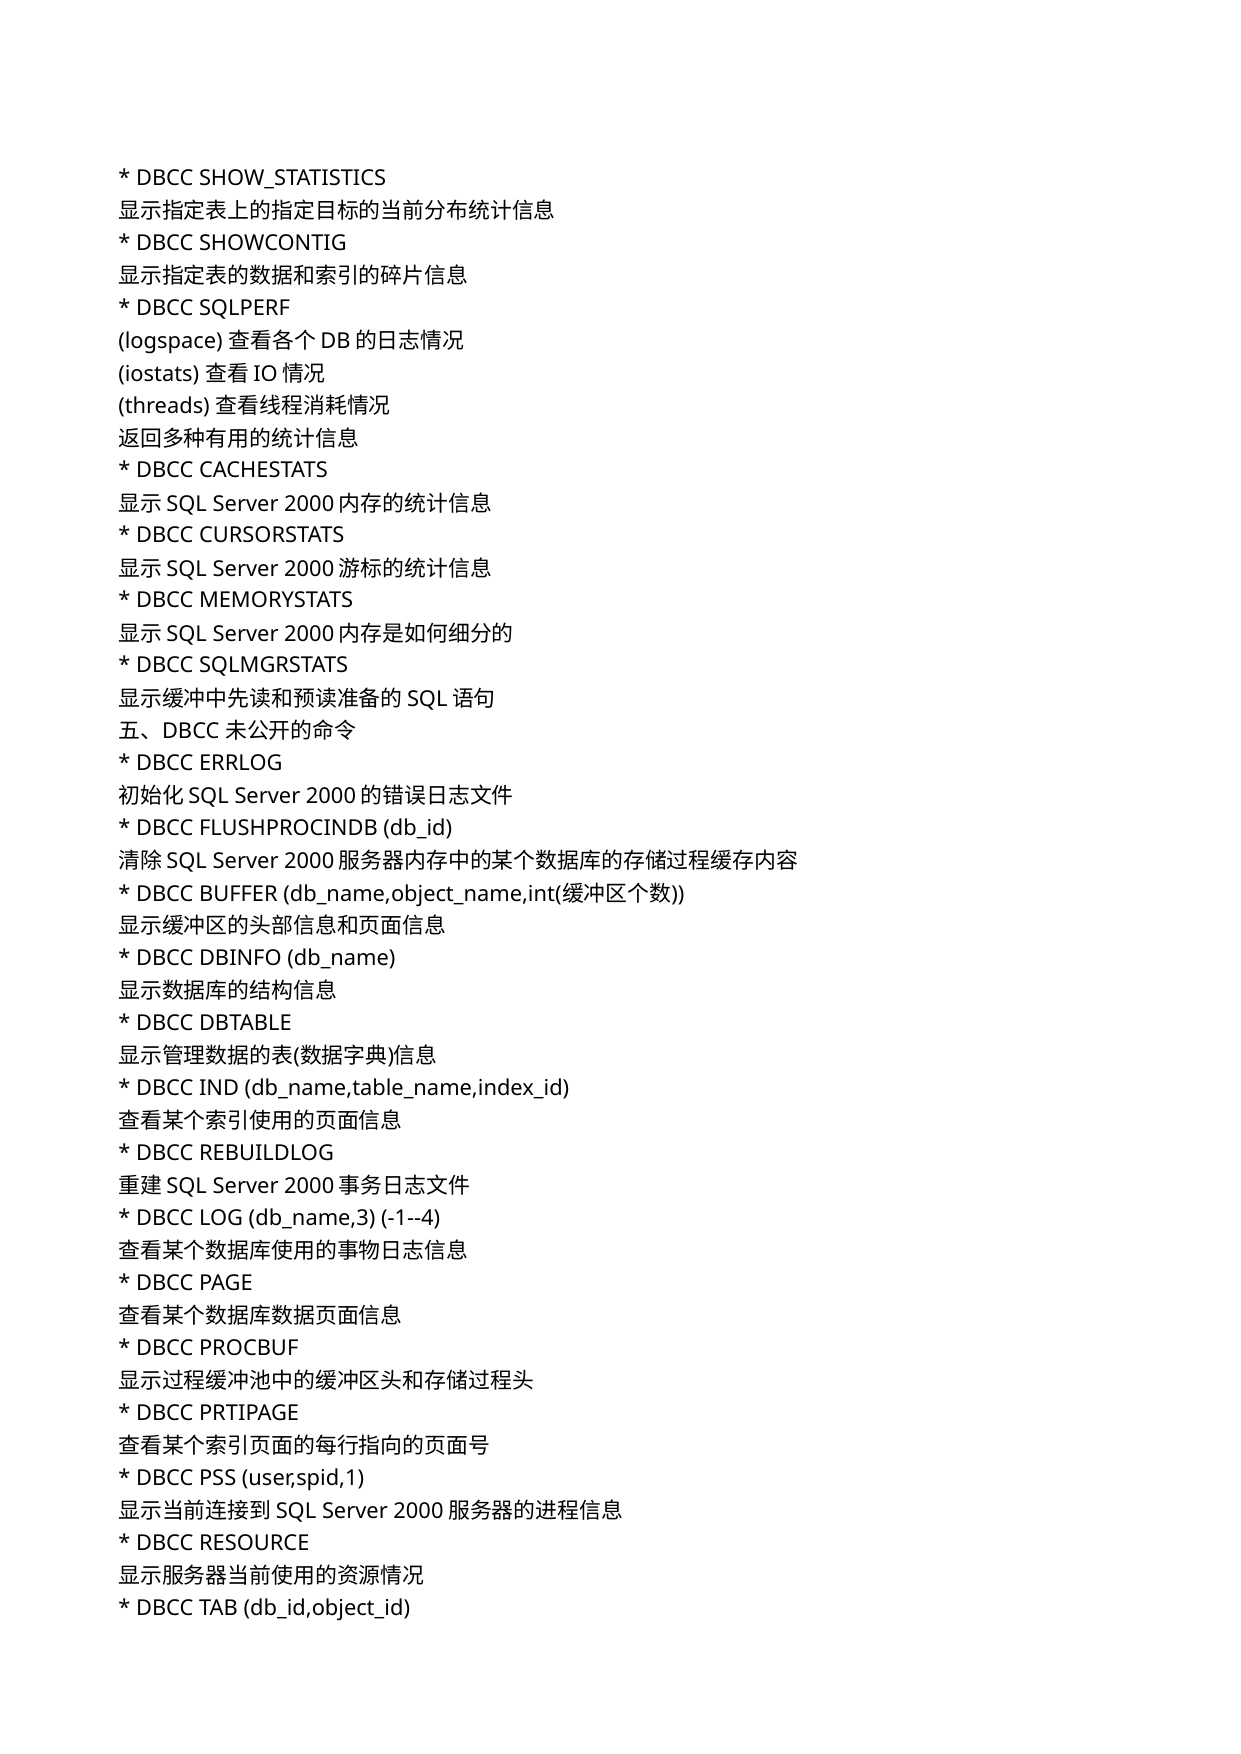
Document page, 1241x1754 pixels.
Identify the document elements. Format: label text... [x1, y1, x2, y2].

text 显示过程缓冲池中的缓冲区头和存储过程头 [118, 1363, 1122, 1396]
text 显示SQL Server 2000游标的统计信息 [118, 551, 1122, 583]
text (threads) 查看线程消耗情况 [118, 388, 1122, 421]
text 显示SQL Server 2000内存的统计信息 [118, 486, 1122, 518]
text 五、DBCC 未公开的命令 [118, 713, 1122, 746]
text 显示服务器当前使用的资源情况 [118, 1558, 1122, 1591]
text * DBCC PSS (user,spid,1) [118, 1461, 1122, 1493]
text 查看某个数据库数据页面信息 [118, 1298, 1122, 1331]
text (logspace) 查看各个DB的日志情况 [118, 323, 1122, 356]
text 显示管理数据的表(数据字典)信息 [118, 1038, 1122, 1071]
text 显示当前连接到SQL Server 2000服务器的进程信息 [118, 1493, 1122, 1526]
text * DBCC BUFFER (db_name,object_name,int(缓冲区个数)) [118, 876, 1122, 908]
text 查看某个索引页面的每行指向的页面号 [118, 1428, 1122, 1461]
text * DBCC DBINFO (db_name) [118, 941, 1122, 973]
text 显示缓冲区的头部信息和页面信息 [118, 908, 1122, 941]
text * DBCC ERRLOG [118, 746, 1122, 778]
text 显示SQL Server 2000内存是如何细分的 [118, 616, 1122, 648]
text 重建SQL Server 2000事务日志文件 [118, 1168, 1122, 1201]
text 查看某个数据库使用的事物日志信息 [118, 1233, 1122, 1266]
text * DBCC LOG (db_name,3) (-1--4) [118, 1201, 1122, 1233]
text * DBCC CACHESTATS [118, 453, 1122, 486]
text * DBCC SHOWCONTIG [118, 226, 1122, 258]
text * DBCC TAB (db_id,object_id) [118, 1591, 1122, 1623]
text 初始化SQL Server 2000的错误日志文件 [118, 778, 1122, 811]
text (iostats) 查看IO情况 [118, 356, 1122, 388]
text * DBCC MEMORYSTATS [118, 583, 1122, 616]
text 清除SQL Server 2000服务器内存中的某个数据库的存储过程缓存内容 [118, 843, 1122, 876]
text * DBCC PROCBUF [118, 1331, 1122, 1363]
text * DBCC FLUSHPROCINDB (db_id) [118, 811, 1122, 843]
text * DBCC REBUILDLOG [118, 1136, 1122, 1168]
text * DBCC SQLPERF [118, 291, 1122, 323]
text 显示数据库的结构信息 [118, 973, 1122, 1006]
text * DBCC RESOURCE [118, 1526, 1122, 1558]
text * DBCC CURSORSTATS [118, 518, 1122, 551]
text 显示指定表的数据和索引的碎片信息 [118, 258, 1122, 291]
text 显示缓冲中先读和预读准备的SQL语句 [118, 681, 1122, 713]
text 查看某个索引使用的页面信息 [118, 1103, 1122, 1136]
text * DBCC SHOW_STATISTICS [118, 161, 1122, 193]
text 显示指定表上的指定目标的当前分布统计信息 [118, 193, 1122, 226]
text * DBCC PAGE [118, 1266, 1122, 1298]
text 返回多种有用的统计信息 [118, 421, 1122, 453]
text * DBCC IND (db_name,table_name,index_id) [118, 1071, 1122, 1103]
text * DBCC DBTABLE [118, 1006, 1122, 1038]
text * DBCC SQLMGRSTATS [118, 648, 1122, 681]
text * DBCC PRTIPAGE [118, 1396, 1122, 1428]
